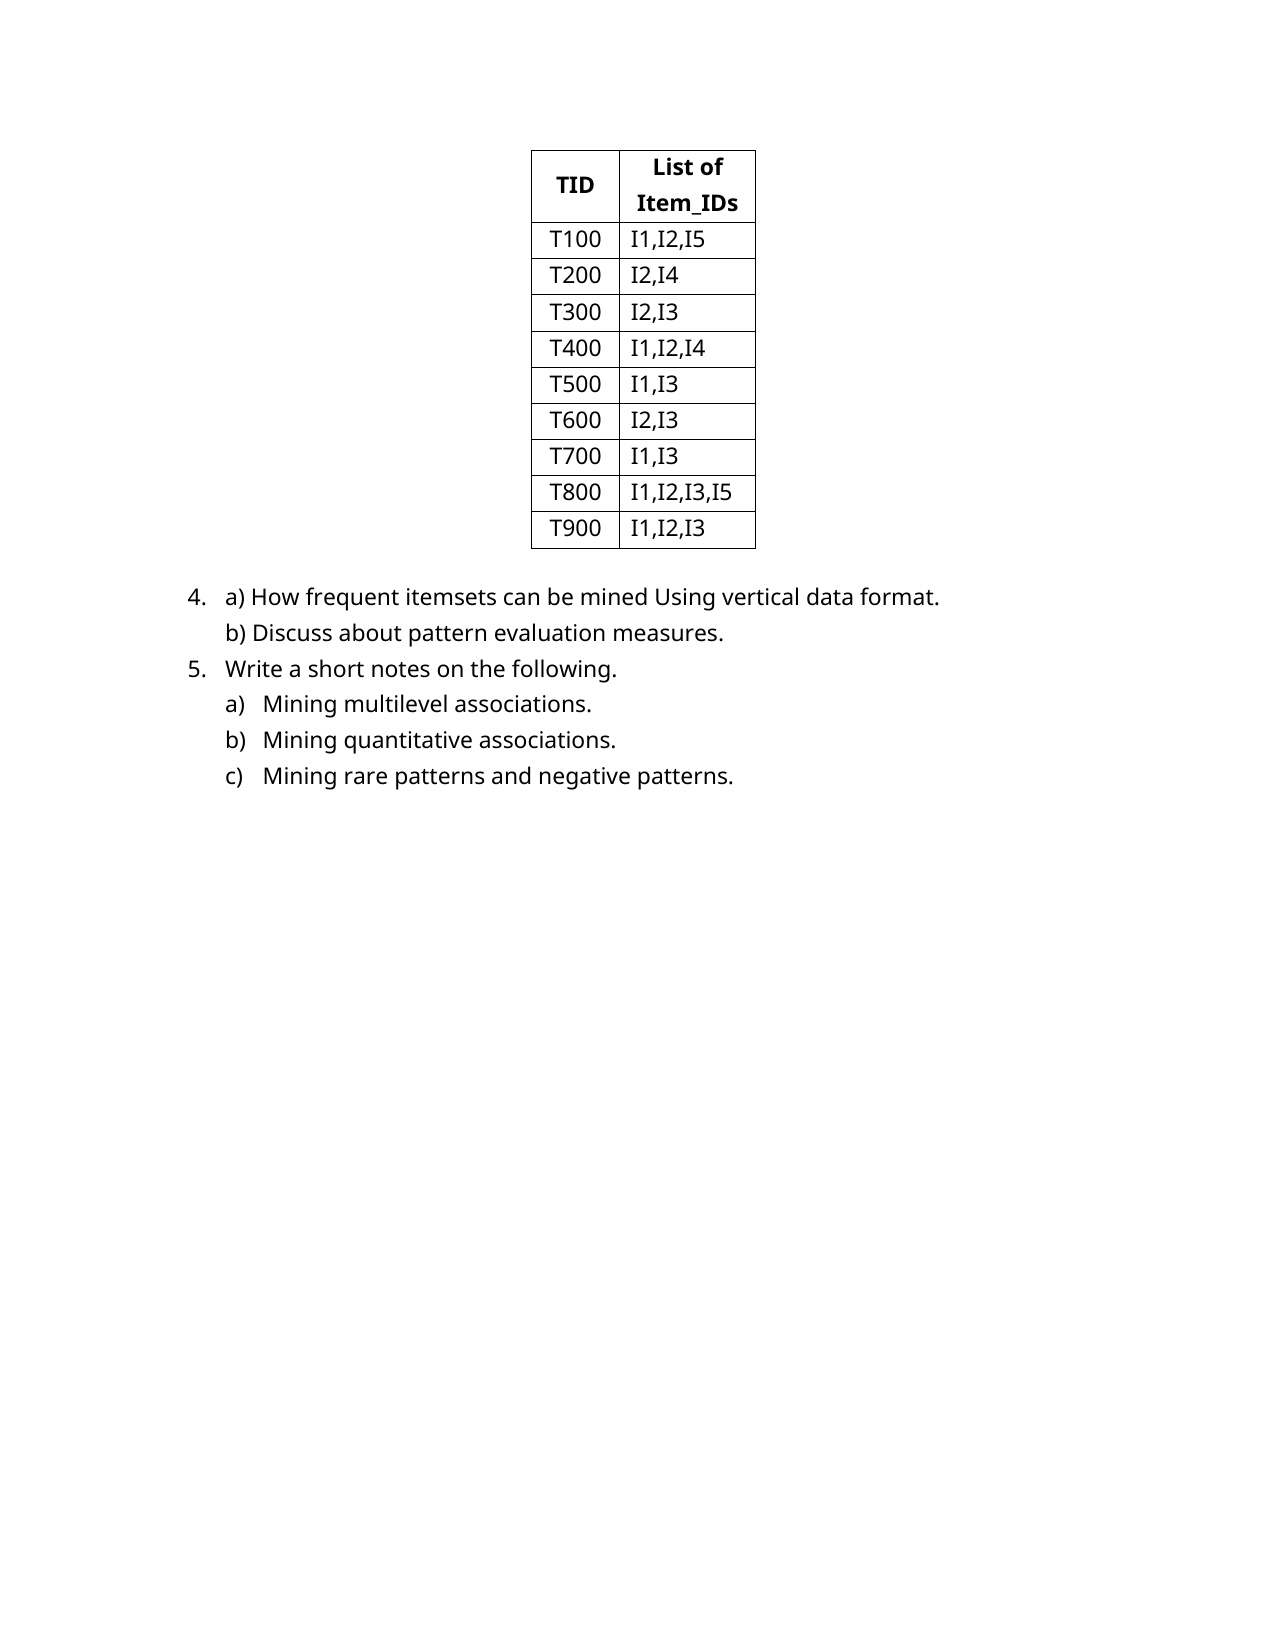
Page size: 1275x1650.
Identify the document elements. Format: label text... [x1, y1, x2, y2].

list Mining multilevel associations. [225, 688, 1125, 720]
table_cell I2,I4 [620, 259, 755, 294]
list a) How frequent itemsets can be mined Using vertical data format. [187, 581, 1125, 612]
table_cell T500 [532, 368, 619, 403]
table_header TID [532, 151, 619, 222]
table_cell I2,I3 [620, 295, 755, 331]
list Mining rare patterns and negative patterns. [225, 760, 1125, 792]
table_cell T400 [532, 332, 619, 367]
table_cell T800 [532, 476, 619, 511]
table_cell T900 [532, 512, 619, 547]
table_cell T300 [532, 295, 619, 331]
table_cell T600 [532, 404, 619, 439]
list Write a short notes on the following. [187, 652, 1125, 684]
list b) Discuss about pattern evaluation measures. [225, 617, 1125, 648]
table_cell I1,I2,I3 [620, 512, 755, 547]
table_cell T200 [532, 259, 619, 294]
table_cell T700 [532, 440, 619, 475]
table_cell T100 [532, 223, 619, 258]
table_cell I2,I3 [620, 404, 755, 439]
list Mining quantitative associations. [225, 724, 1125, 756]
table_header List of Item_IDs [620, 151, 755, 222]
table_cell I1,I2,I4 [620, 332, 755, 367]
table_cell I1,I2,I3,I5 [620, 476, 755, 511]
table_cell I1,I2,I5 [620, 223, 755, 258]
table_cell I1,I3 [620, 368, 755, 403]
table_cell I1,I3 [620, 440, 755, 475]
